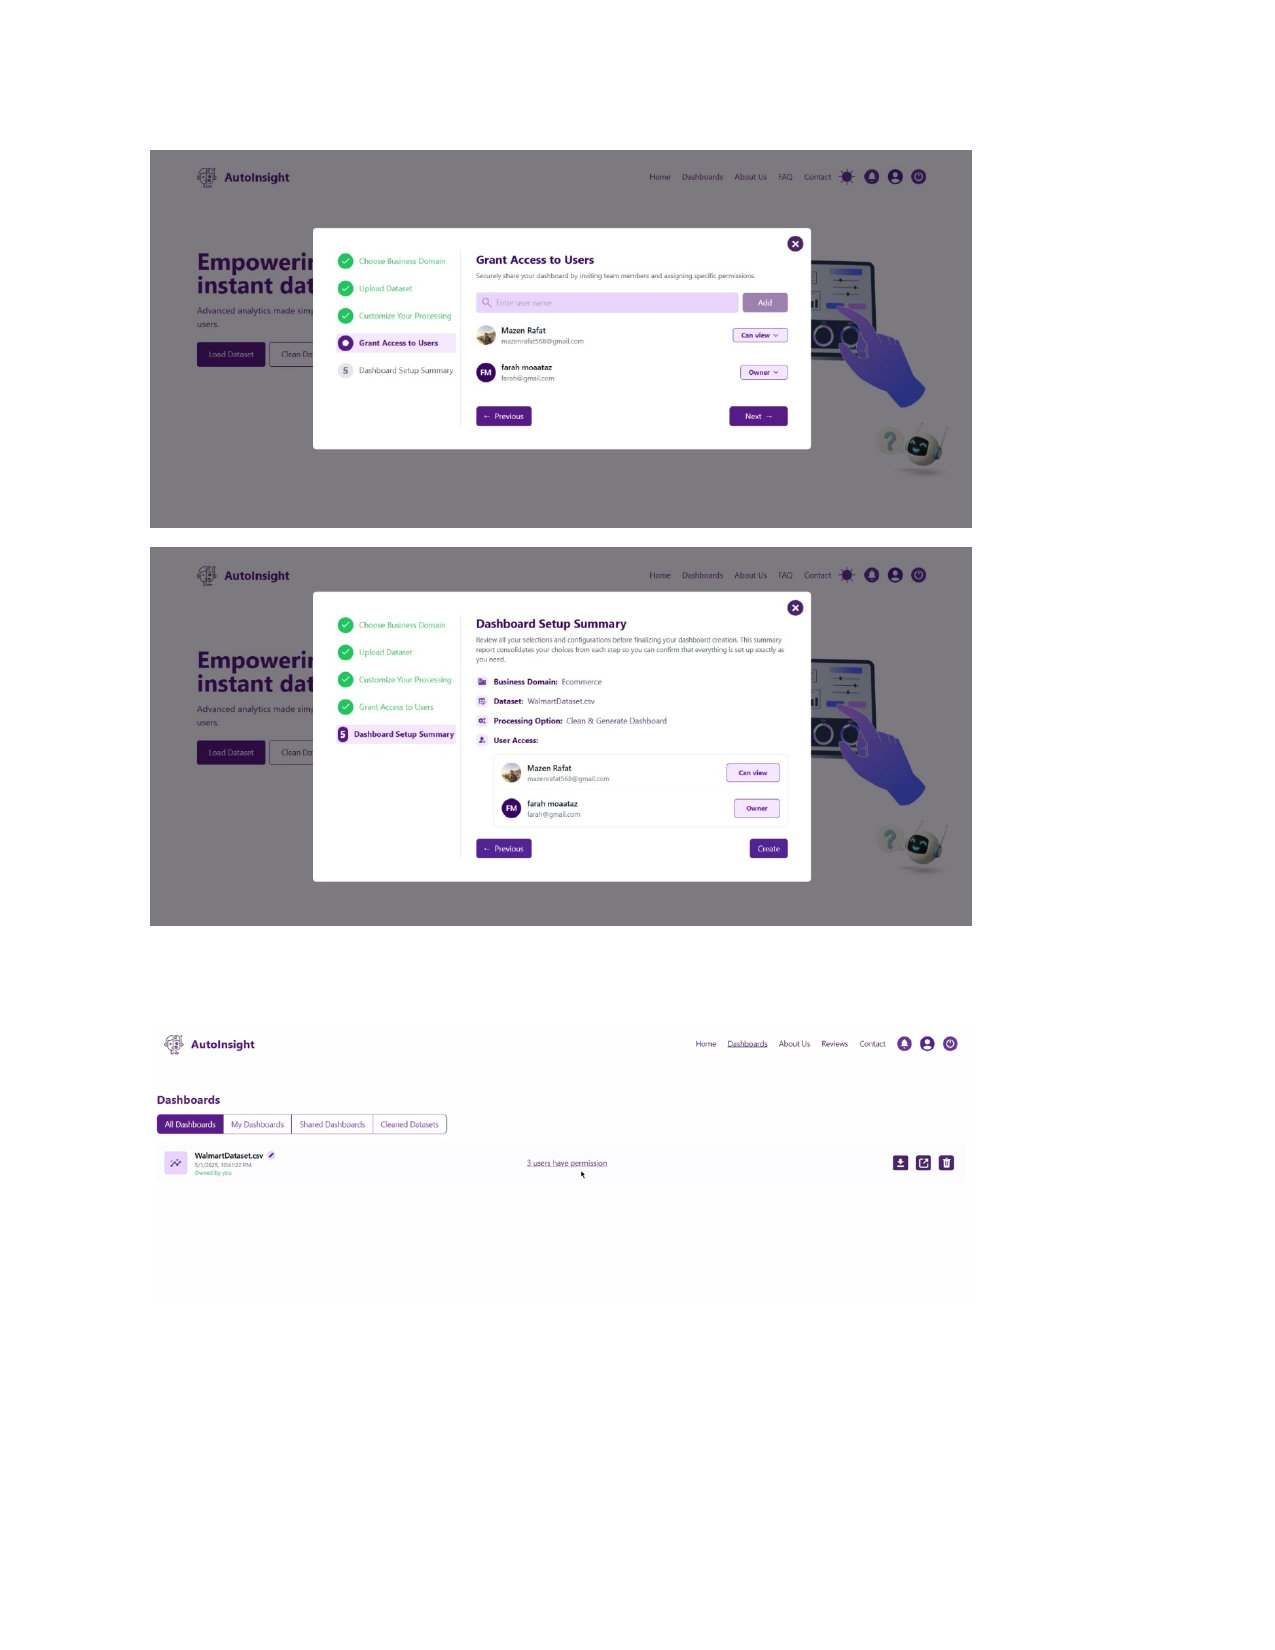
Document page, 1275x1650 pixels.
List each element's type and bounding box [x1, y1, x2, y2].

picture [150, 1023, 972, 1303]
picture [150, 547, 972, 926]
picture [150, 150, 972, 528]
